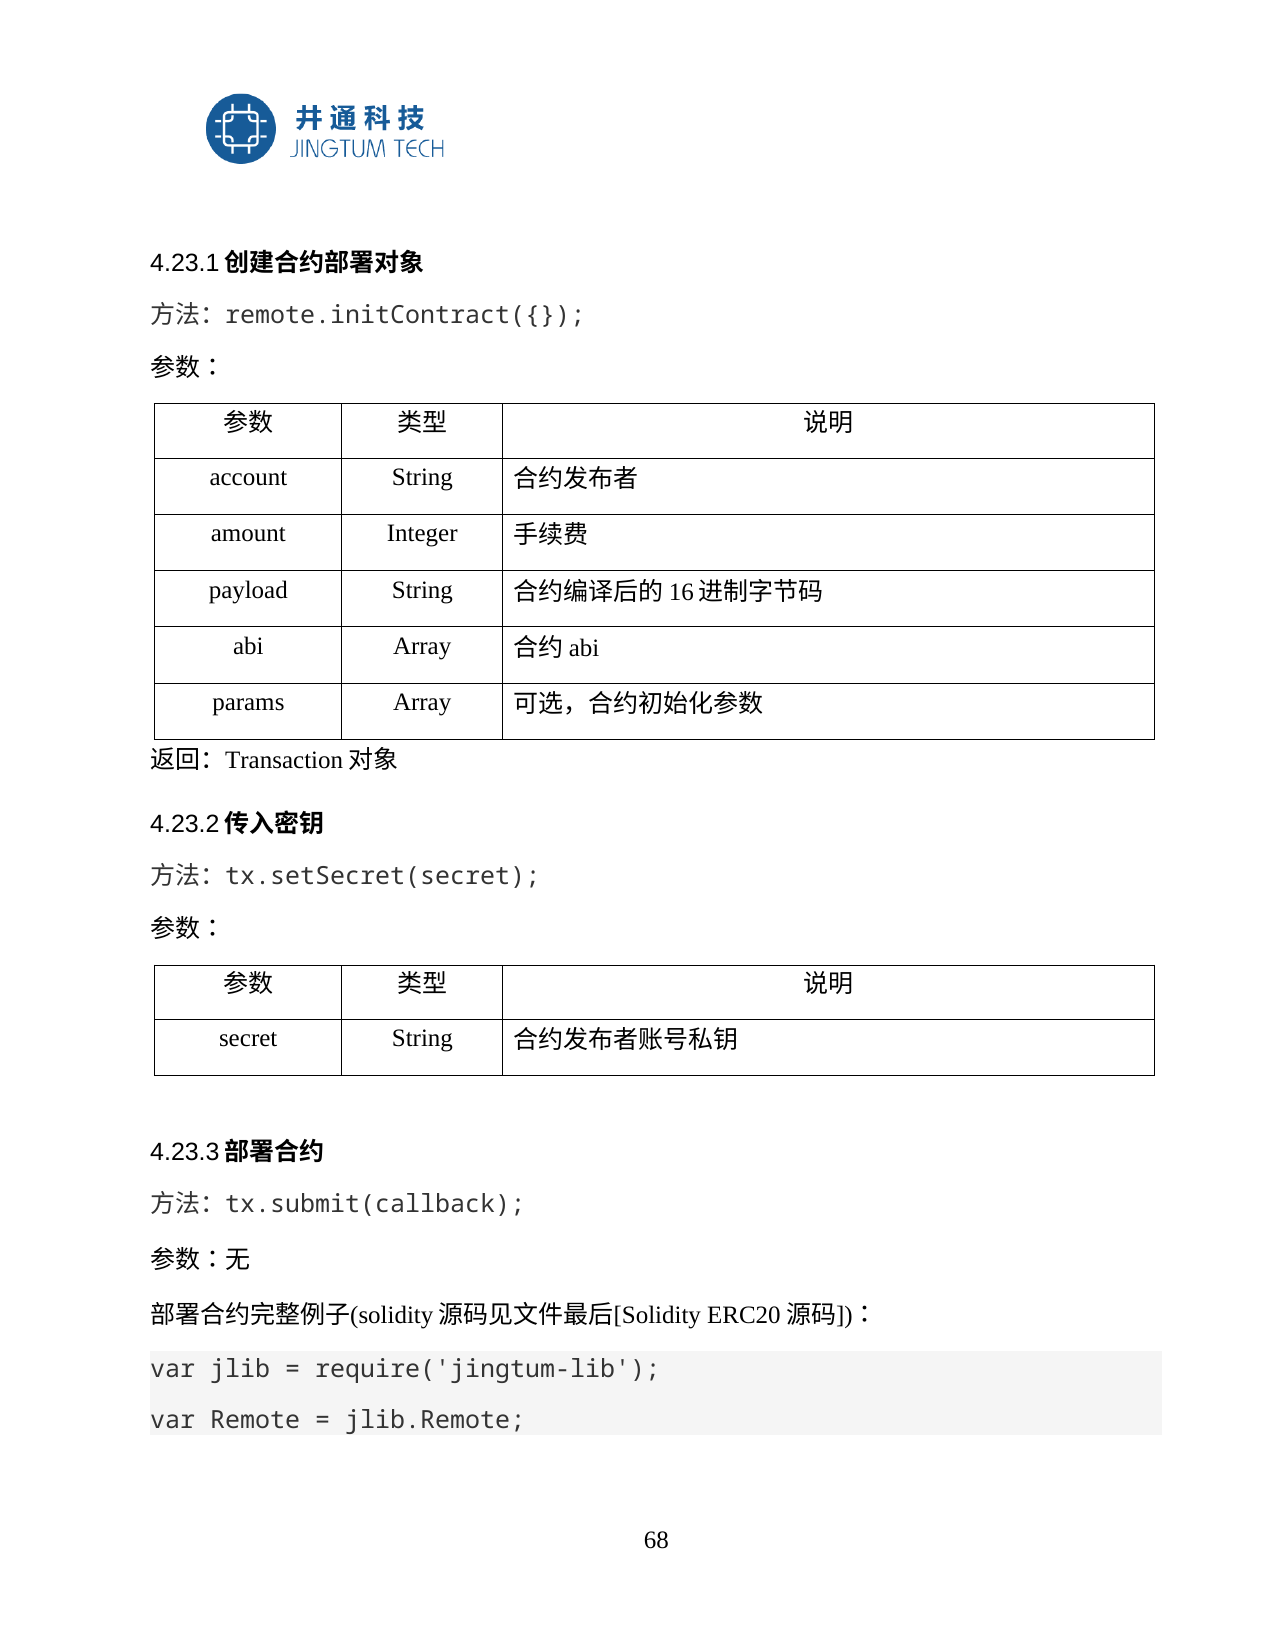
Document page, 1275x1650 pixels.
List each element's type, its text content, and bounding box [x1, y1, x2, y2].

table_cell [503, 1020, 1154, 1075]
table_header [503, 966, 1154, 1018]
text 参数：无 [150, 1239, 1162, 1275]
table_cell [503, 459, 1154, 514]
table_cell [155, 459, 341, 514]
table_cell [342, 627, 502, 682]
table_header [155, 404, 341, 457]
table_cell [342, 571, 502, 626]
subtitle 传入密钥 [150, 804, 1162, 840]
picture [180, 71, 463, 186]
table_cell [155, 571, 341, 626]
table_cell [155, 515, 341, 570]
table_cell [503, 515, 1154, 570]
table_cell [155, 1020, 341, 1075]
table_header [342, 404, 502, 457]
text var Remote = jlib.Remote; [150, 1401, 1162, 1435]
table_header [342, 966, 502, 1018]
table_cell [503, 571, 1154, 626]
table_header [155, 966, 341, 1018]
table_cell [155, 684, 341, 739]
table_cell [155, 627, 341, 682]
text 参数： [150, 350, 1162, 384]
text 参数： [150, 911, 1162, 945]
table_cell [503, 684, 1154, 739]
text 方法：tx.submit(callback); [150, 1183, 1162, 1220]
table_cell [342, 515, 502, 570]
text 方法：remote.initContract({}); [150, 294, 1162, 330]
subtitle 创建合约部署对象 [150, 243, 1162, 279]
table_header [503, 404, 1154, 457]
text var jlib = require('jingtum-lib'); [150, 1351, 1162, 1385]
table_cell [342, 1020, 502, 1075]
text 方法：tx.setSecret(secret); [150, 855, 1162, 892]
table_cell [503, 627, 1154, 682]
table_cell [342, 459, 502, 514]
text 部署合约完整例子(solidity源码见文件最后[Solidity ERC20源码])： [150, 1295, 1162, 1331]
subtitle 部署合约 [150, 1132, 1162, 1168]
text 返回：Transaction对象 [150, 740, 1162, 776]
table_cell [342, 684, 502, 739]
